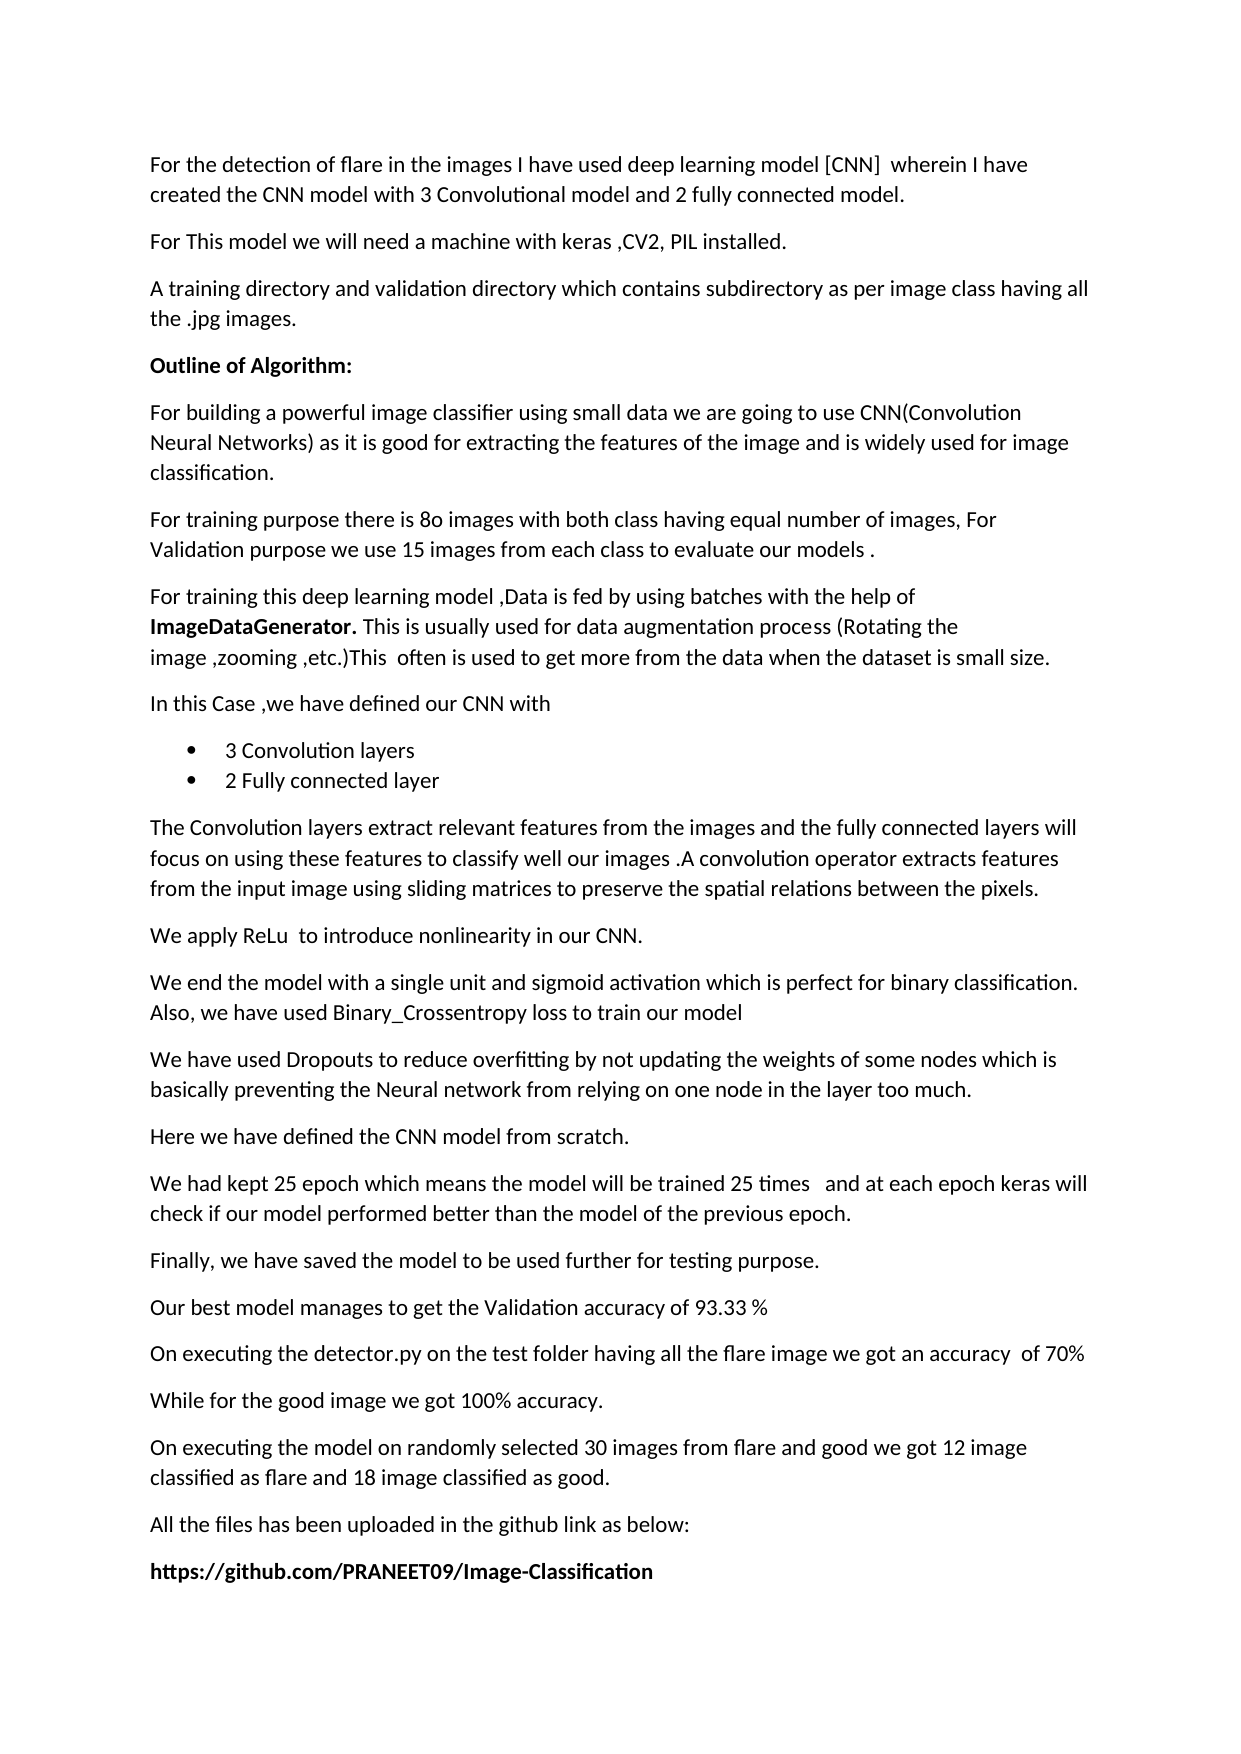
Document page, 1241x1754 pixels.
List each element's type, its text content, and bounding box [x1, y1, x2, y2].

text For training purpose there is 8o images with both class having equal number of images, For Validation purpose we use 15 images from each class to evaluate our models . [150, 505, 1090, 563]
list 3 Convolution layers [187, 736, 1090, 764]
text We have used Dropouts to reduce overfitting by not updating the weights of some nodes which is basically preventing the Neural network from relying on one node in the layer too much. [150, 1045, 1090, 1103]
text Our best model manages to get the Validation accuracy of 93.33 % [150, 1293, 1090, 1321]
text On executing the model on randomly selected 30 images from flare and good we got 12 image classified as flare and 18 image classified as good. [150, 1433, 1090, 1492]
text https://github.com/PRANEET09/Image-Classification [150, 1557, 1090, 1585]
text Here we have defined the CNN model from scratch. [150, 1122, 1090, 1150]
text In this Case ,we have defined our CNN with [150, 689, 1090, 718]
text All the files has been uploaded in the github link as below: [150, 1510, 1090, 1538]
text Outline of Algorithm: [150, 351, 1090, 379]
text For building a powerful image classifier using small data we are going to use CNN(Convolution Neural Networks) as it is good for extracting the features of the image and is widely used for image classification. [150, 398, 1090, 486]
text For training this deep learning model ,Data is fed by using batches with the help of ImageDataGenerator. This is usually used for data augmentation process (Rotating the image ,zooming ,etc.)This often is used to get more from the data when the dataset is small size. [150, 582, 1090, 671]
text We apply ReLu to introduce nonlinearity in our CNN. [150, 921, 1090, 949]
text On executing the detector.py on the test folder having all the flare image we got an accuracy of 70% [150, 1339, 1090, 1368]
text We end the model with a single unit and sigmoid activation which is perfect for binary classification. Also, we have used Binary_Crossentropy loss to train our model [150, 968, 1090, 1026]
text A training directory and validation directory which contains subdirectory as per image class having all the .jpg images. [150, 274, 1090, 332]
list 2 Fully connected layer [187, 767, 1090, 795]
text For This model we will need a machine with keras ,CV2, PIL installed. [150, 227, 1090, 255]
text While for the good image we got 100% accuracy. [150, 1386, 1090, 1414]
text Finally, we have saved the model to be used further for testing purpose. [150, 1246, 1090, 1274]
text The Convolution layers extract relevant features from the images and the fully connected layers will focus on using these features to classify well our images .A convolution operator extracts features from the input image using sliding matrices to preserve the spatial relations between the pixels. [150, 813, 1090, 902]
text We had kept 25 epoch which means the model will be trained 25 times and at each epoch keras will check if our model performed better than the model of the previous epoch. [150, 1169, 1090, 1227]
text For the detection of flare in the images I have used deep learning model [CNN] wherein I have created the CNN model with 3 Convolutional model and 2 fully connected model. [150, 150, 1090, 208]
